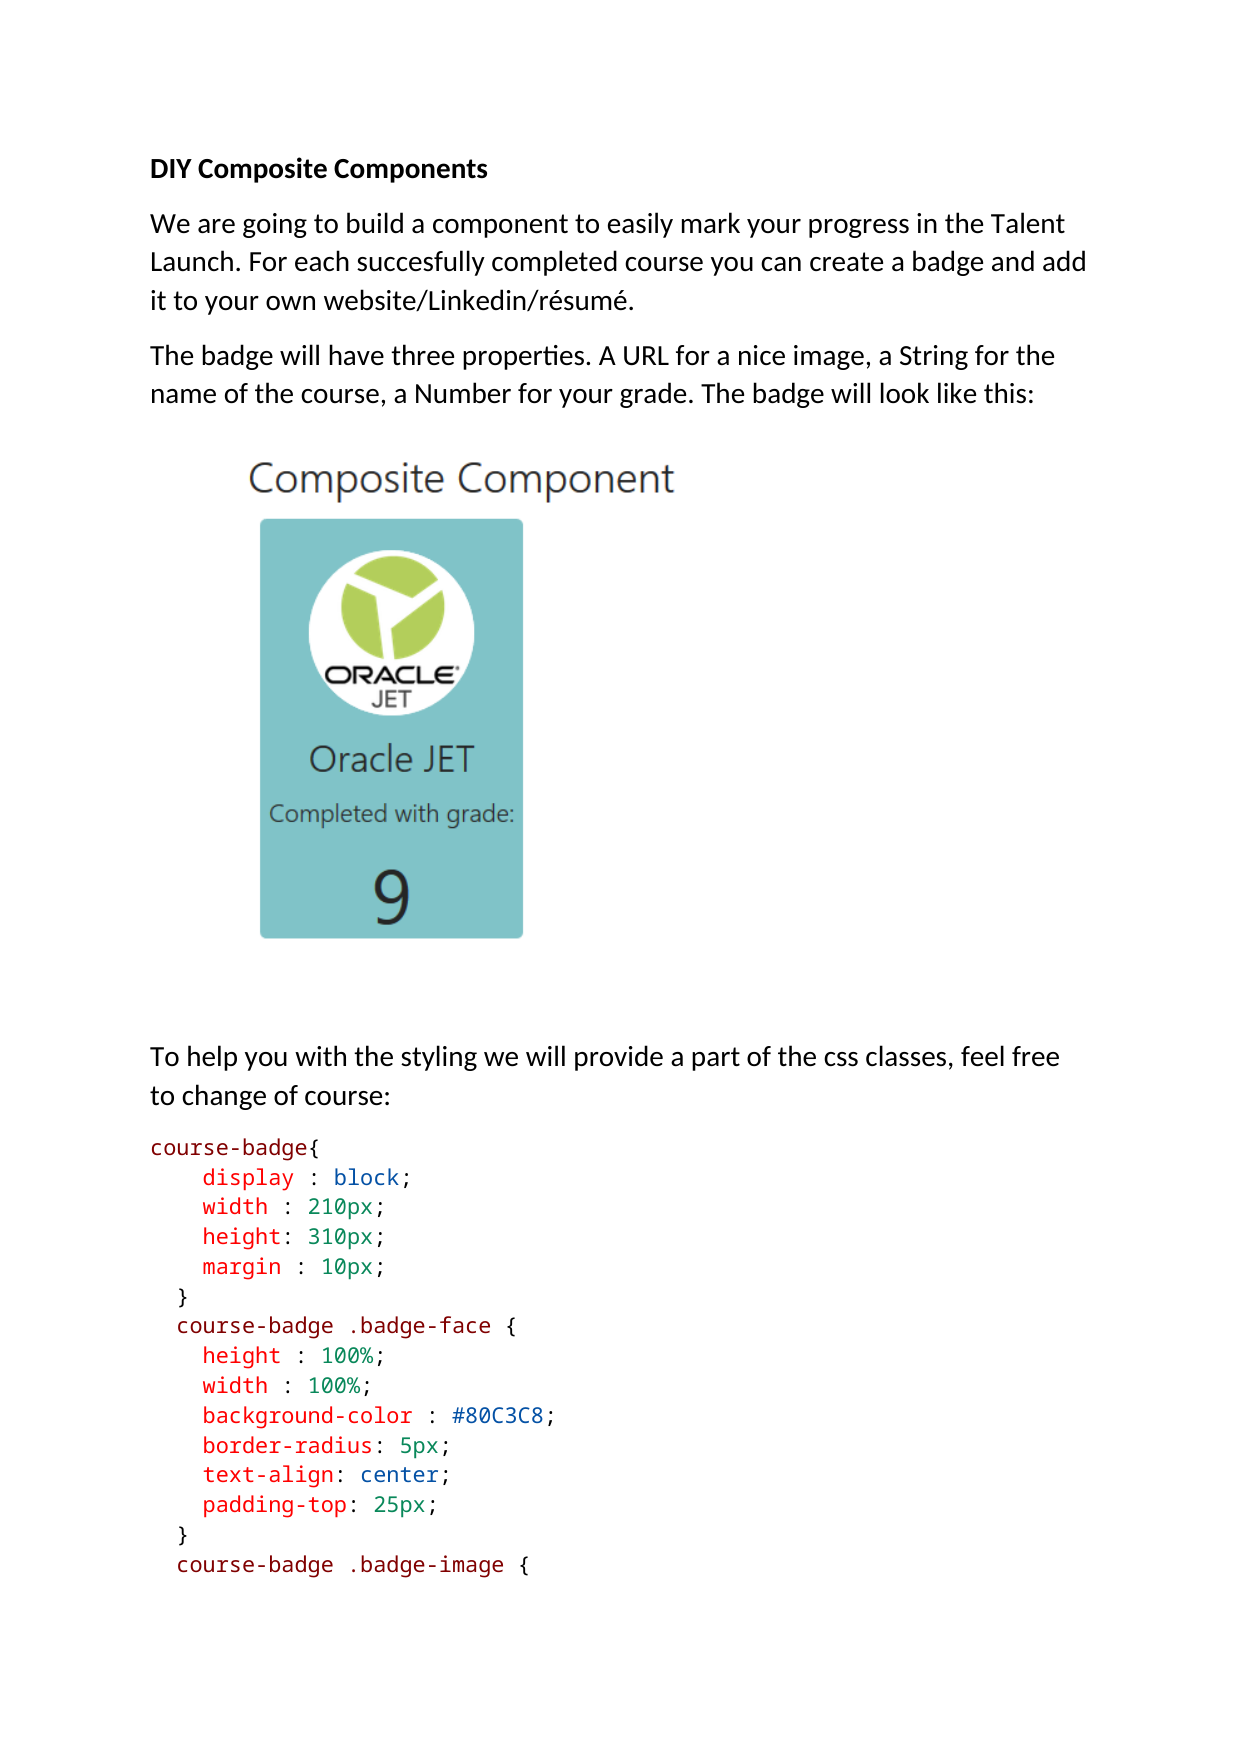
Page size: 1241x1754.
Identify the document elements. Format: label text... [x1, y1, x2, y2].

text course-badge .badge-face { [150, 1311, 1090, 1340]
text border-radius: 5px; [150, 1430, 1090, 1459]
picture [150, 430, 721, 1020]
text DIY Composite Components [150, 150, 1090, 186]
text margin : 10px; [150, 1251, 1090, 1281]
text width : 210px; [150, 1191, 1090, 1221]
text background-color : #80C3C8; [150, 1400, 1090, 1430]
text text-align: center; [150, 1459, 1090, 1489]
text The badge will have three properties. A URL for a nice image, a String for the name of the course, a Number for your grade. The badge will look like this: [150, 337, 1090, 411]
text To help you with the styling we will provide a part of the css classes, feel free to change of course: [150, 1038, 1090, 1112]
text } [150, 1519, 1090, 1549]
text display : block; [150, 1162, 1090, 1191]
text padding-top: 25px; [150, 1489, 1090, 1519]
text width : 100%; [150, 1370, 1090, 1400]
text We are going to build a component to easily mark your progress in the Talent Launch. For each succesfully completed course you can create a badge and add it to your own website/Linkedin/résumé. [150, 205, 1090, 318]
text height: 310px; [150, 1221, 1090, 1251]
text course-badge{ [150, 1132, 1090, 1162]
text height : 100%; [150, 1340, 1090, 1370]
text course-badge .badge-image { [150, 1549, 1090, 1579]
text } [150, 1281, 1090, 1311]
